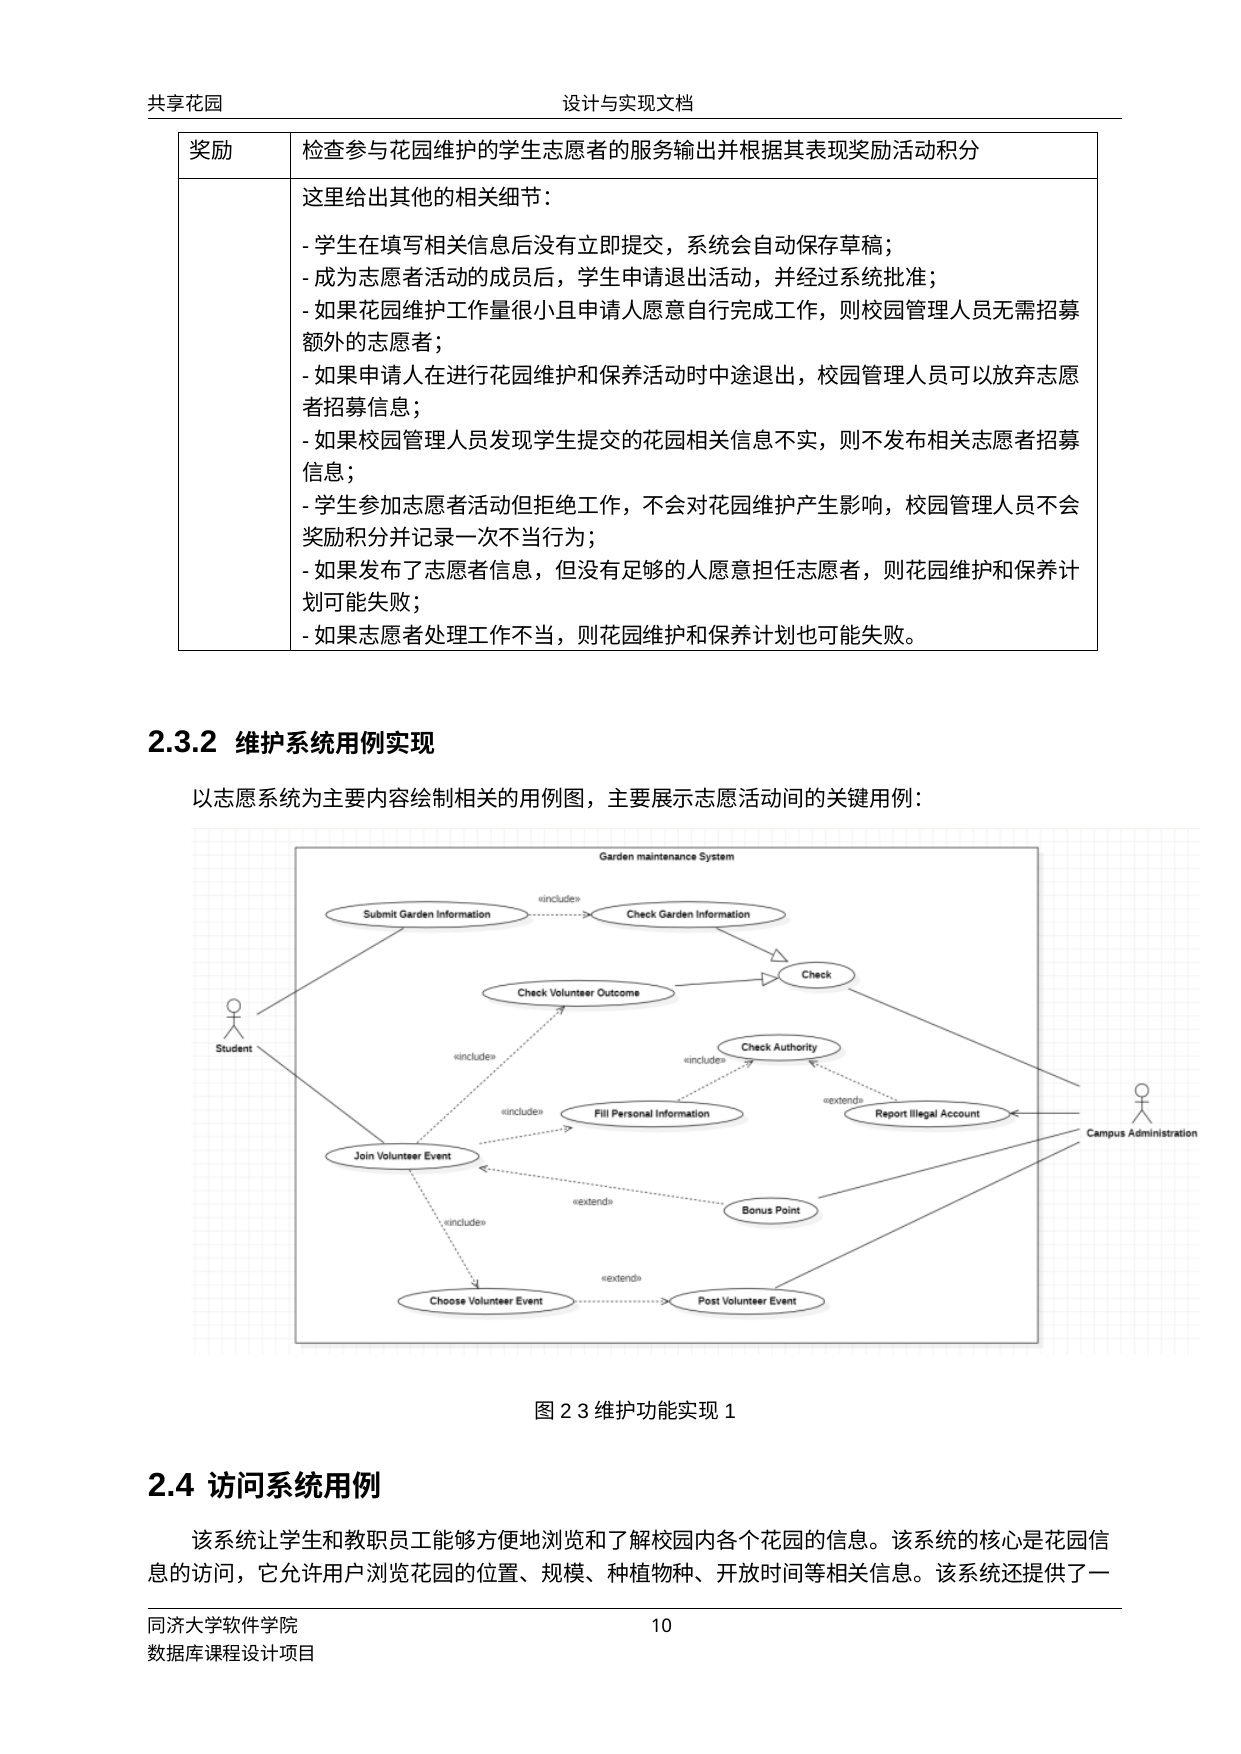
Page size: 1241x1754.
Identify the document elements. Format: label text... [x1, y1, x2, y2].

text 该系统让学生和教职员工能够方便地浏览和了解校园内各个花园的信息。该系统的核心是花园信息的访问，它允许用户浏览花园的位置、规模、种植物种、开放时间等相关信息。该系统还提供了一个搜索工具，使用户能够根据自己的需求快速找到特定的花园。用户可以通过搜索功能来查询花园的名称、位置、类型等信息。 [148, 1523, 1122, 1588]
table_cell 奖励 [179, 133, 290, 178]
table_cell 检查参与花园维护的学生志愿者的服务输出并根据其表现奖励活动积分 [291, 133, 1097, 178]
table_cell 这里给出其他的相关细节： - 学生在填写相关信息后没有立即提交，系统会自动保存草稿； - 成为志愿者活动的成员后，学生申请退出活动，并经过系统批准； - 如果花园维护工作量很小且申请人愿意自行完成工作，则校园管理人员无需招募额外的志愿者； - 如果申请人在进行花园维护和保养活动时中途退出，校园管理人员可以放弃志愿者招募信息； - 如果校园管理人员发现学生提交的花园相关信息不实，则不发布相关志愿者招募信息； - 学生参加志愿者活动但拒绝工作，不会对花园维护产生影响，校园管理人员不会奖励积分并记录一次不当行为； - 如果发布了志愿者信息，但没有足够的人愿意担任志愿者，则花园维护和保养计划可能失败； - 如果志愿者处理工作不当，则花园维护和保养计划也可能失败。 [291, 179, 1097, 650]
table_cell [179, 179, 290, 650]
text 图 2 3 维护功能实现 1 [148, 1394, 1122, 1426]
subtitle 维护系统用例实现 [148, 708, 1122, 773]
subtitle 访问系统用例 [148, 1451, 1122, 1516]
picture [191, 828, 1201, 1355]
text 以志愿系统为主要内容绘制相关的用例图，主要展示志愿活动间的关键用例： [148, 780, 1122, 813]
